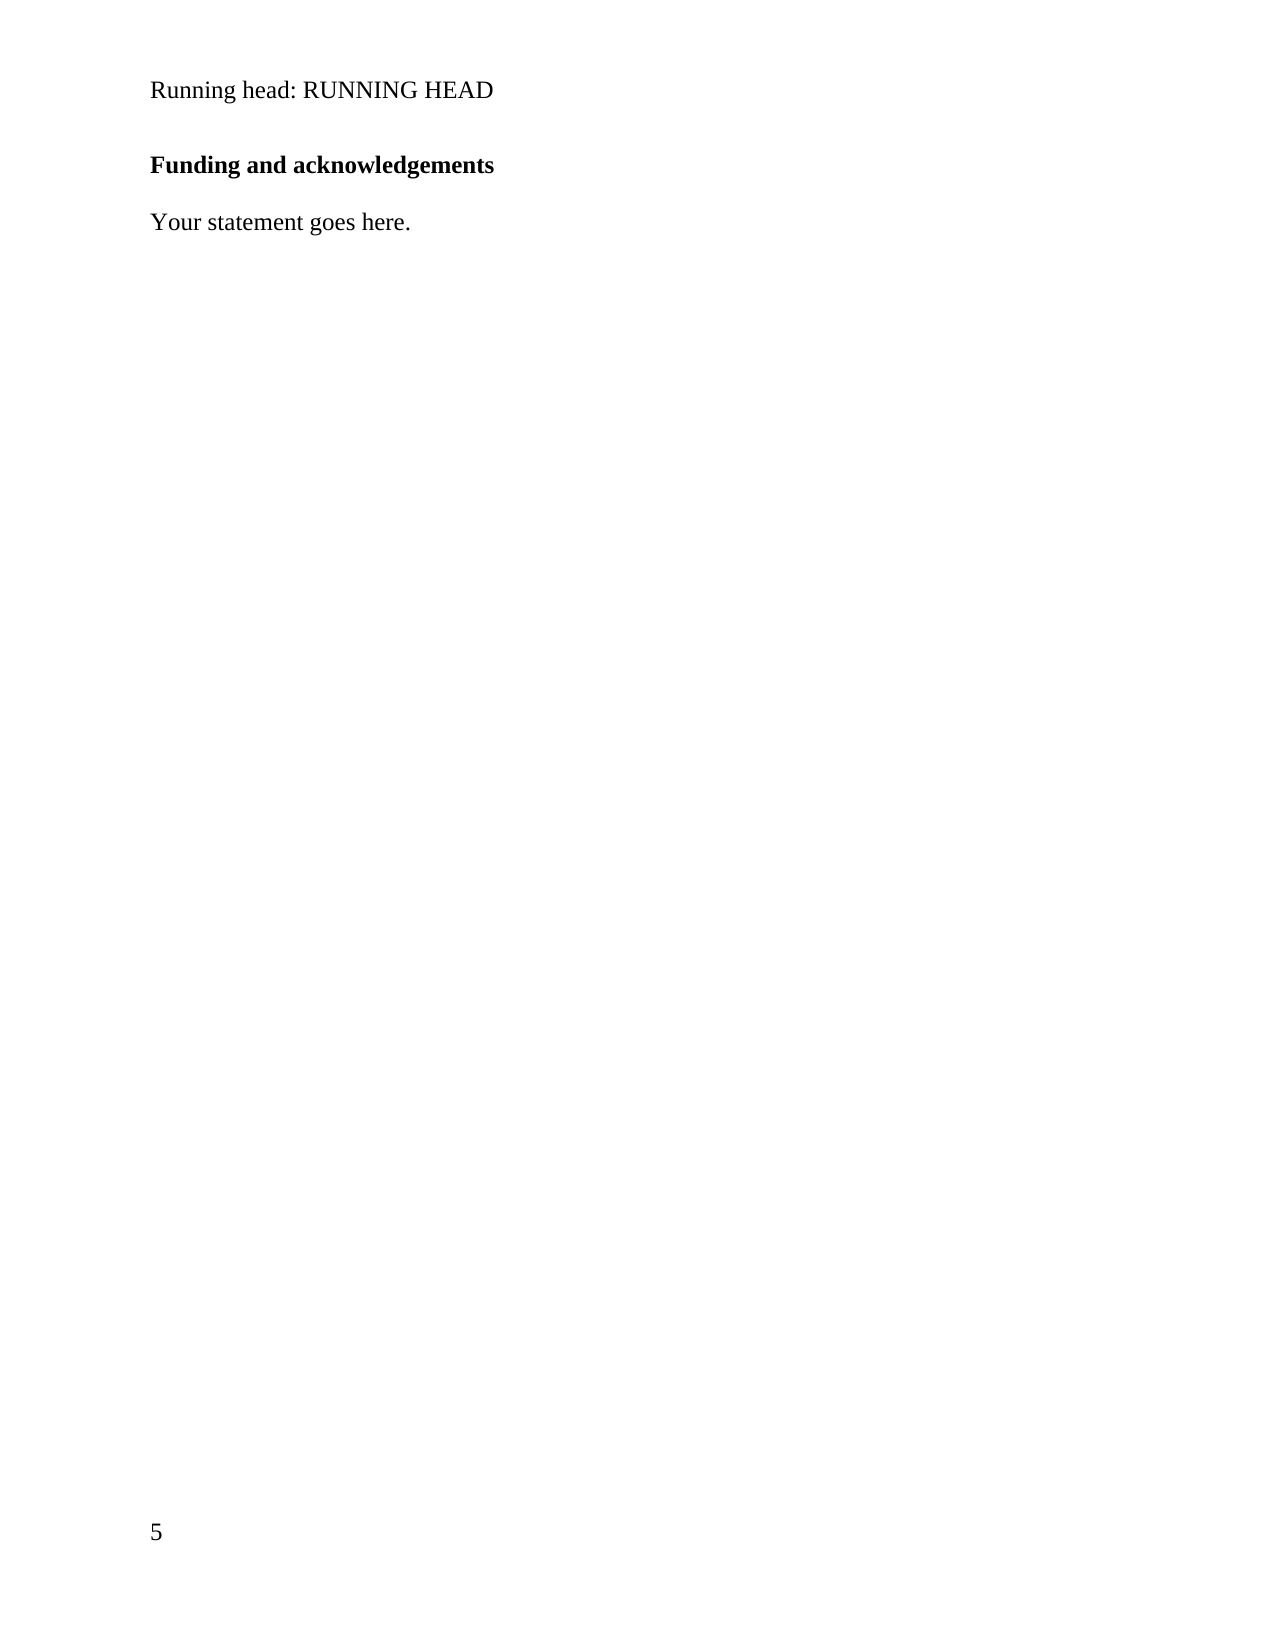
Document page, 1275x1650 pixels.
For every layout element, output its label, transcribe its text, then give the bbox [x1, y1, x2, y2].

subtitle Funding and acknowledgements [150, 150, 1125, 179]
text Your statement goes here. [150, 207, 1125, 236]
